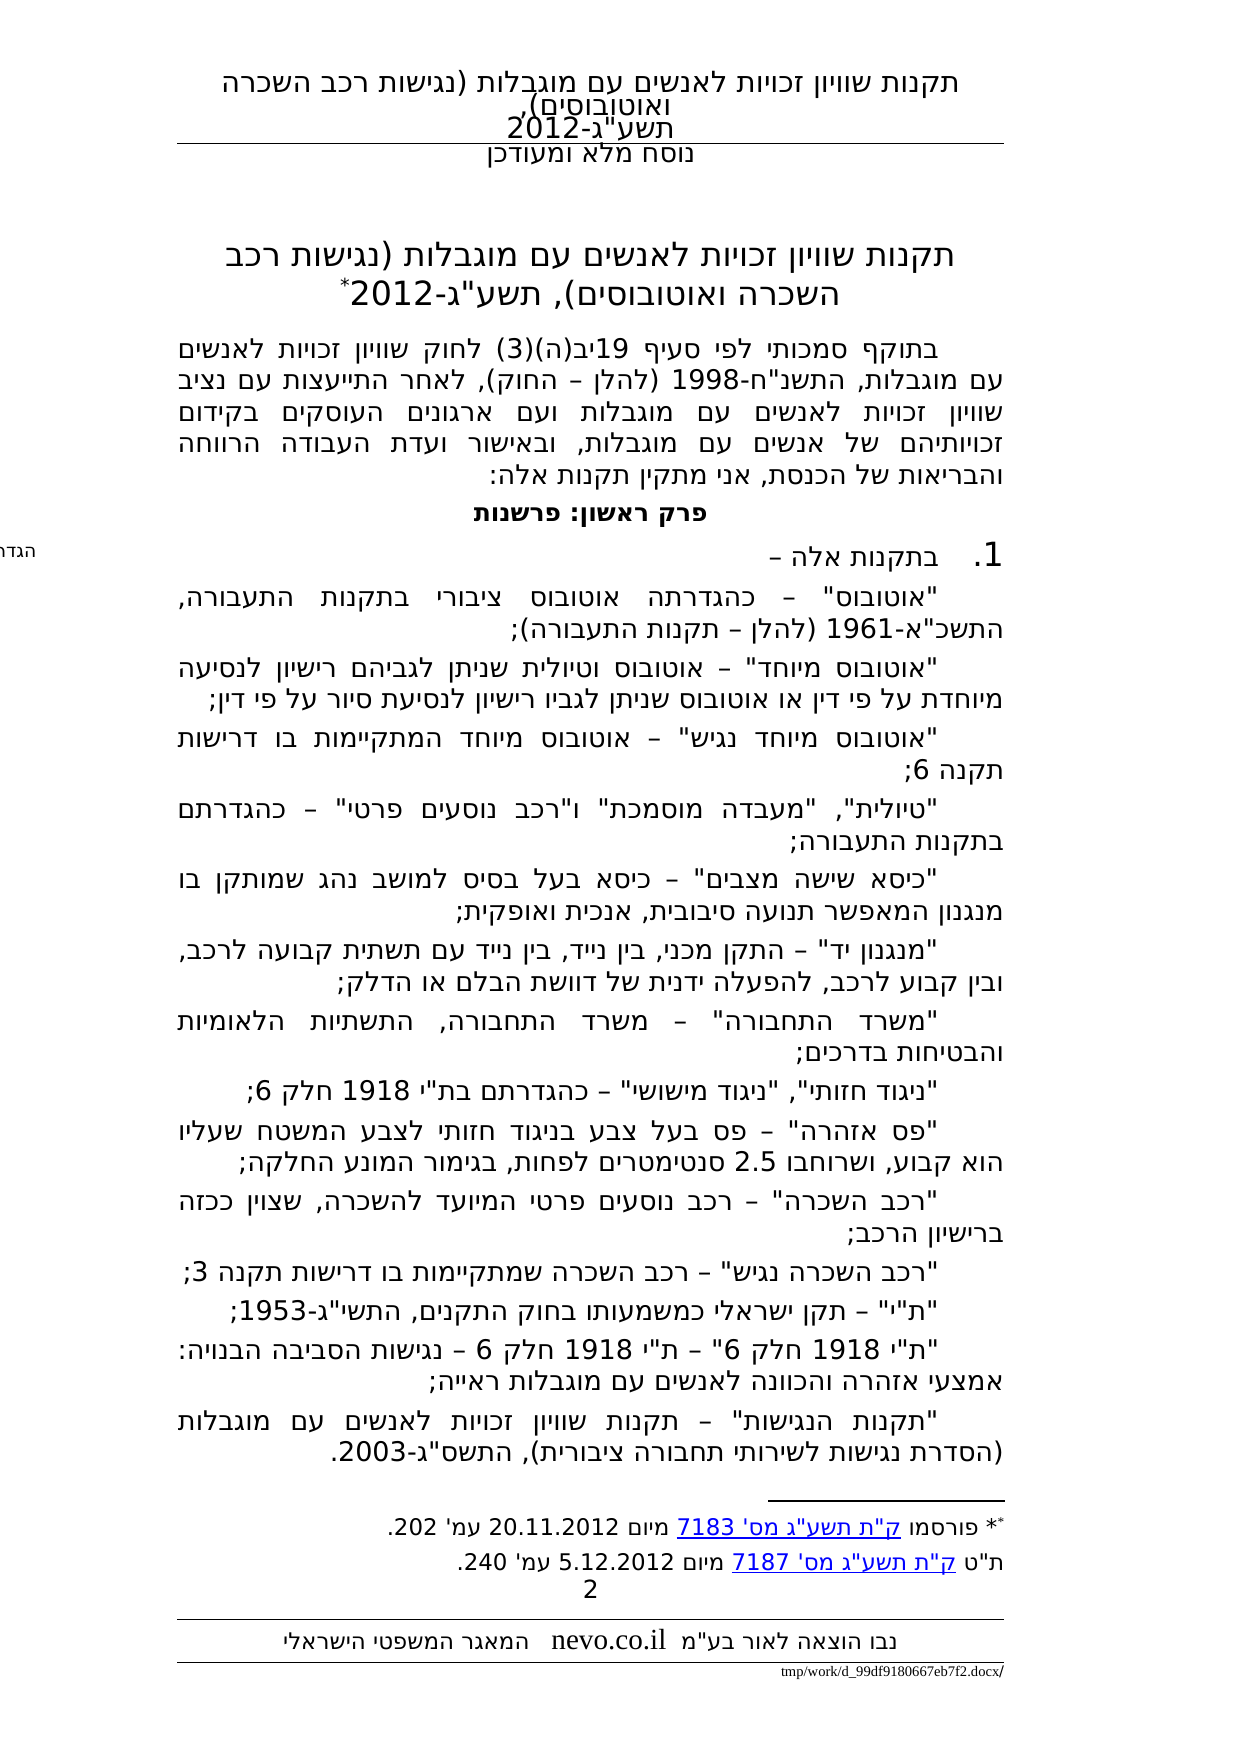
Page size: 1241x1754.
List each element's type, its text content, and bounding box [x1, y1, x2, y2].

text "אוטובוס מיוחד נגיש" – אוטובוס מיוחד המתקיימות בו דרישות תקנה 6; [177, 723, 1004, 786]
text פרק ראשון: פרשנות [177, 498, 1004, 527]
text "תקנות הנגישות" – תקנות שוויון זכויות לאנשים עם מוגבלות (הסדרת נגישות לשירותי תחבורה ציבורית), התשס"ג-2003. [177, 1405, 1004, 1468]
text "רכב השכרה נגיש" – רכב השכרה שמתקיימות בו דרישות תקנה 3; [177, 1256, 1004, 1288]
text "פס אזהרה" – פס בעל צבע בניגוד חזותי לצבע המשטח שעליו הוא קבוע, ושרוחבו 2.5 סנטימטרים לפחות, בגימור המונע החלקה; [177, 1115, 1004, 1178]
text "כיסא שישה מצבים" – כיסא בעל בסיס למושב נהג שמותקן בו מנגנון המאפשר תנועה סיבובית, אנכית ואופקית; [177, 864, 1004, 927]
text בתוקף סמכותי לפי סעיף 19יב(ה)(3) לחוק שוויון זכויות לאנשים עם מוגבלות, התשנ"ח-1998 (להלן – החוק), לאחר התייעצות עם נציב שוויון זכויות לאנשים עם מוגבלות ועם ארגונים העוסקים בקידום זכויותיהם של אנשים עם מוגבלות, ובאישור ועדת העבודה הרווחה והבריאות של הכנסת, אני מתקין תקנות אלה: [177, 333, 1004, 491]
text "רכב השכרה" – רכב נוסעים פרטי המיועד להשכרה, שצוין ככזה ברישיון הרכב; [177, 1185, 1004, 1248]
text תקנות שוויון זכויות לאנשים עם מוגבלות (נגישות רכב השכרה ואוטובוסים), תשע"ג-2012* [177, 235, 1004, 313]
text "אוטובוס" – כהגדרתה אוטובוס ציבורי בתקנות התעבורה, התשכ"א-1961 (להלן – תקנות התעבורה); [177, 581, 1004, 644]
text "משרד התחבורה" – משרד התחבורה, התשתיות הלאומיות והבטיחות בדרכים; [177, 1005, 1004, 1068]
text "טיולית", "מעבדה מוסמכת" ו"רכב נוסעים פרטי" – כהגדרתם בתקנות התעבורה; [177, 793, 1004, 856]
text "ת"י 1918 חלק 6" – ת"י 1918 חלק 6 – נגישות הסביבה הבנויה: אמצעי אזהרה והכוונה לאנשים עם מוגבלות ראייה; [177, 1334, 1004, 1397]
text "ת"י" – תקן ישראלי כמשמעותו בחוק התקנים, התשי"ג-1953; [177, 1295, 1004, 1327]
text 1. בתקנות אלה – [177, 535, 1004, 574]
text "אוטובוס מיוחד" – אוטובוס וטיולית שניתן לגביהם רישיון לנסיעה מיוחדת על פי דין או אוטובוס שניתן לגביו רישיון לנסיעת סיור על פי דין; [177, 652, 1004, 715]
text "מנגנון יד" – התקן מכני, בין נייד, בין נייד עם תשתית קבועה לרכב, ובין קבוע לרכב, להפעלה ידנית של דוושת הבלם או הדלק; [177, 934, 1004, 998]
text "ניגוד חזותי", "ניגוד מישושי" – כהגדרתם בת"י 1918 חלק 6; [177, 1076, 1004, 1107]
